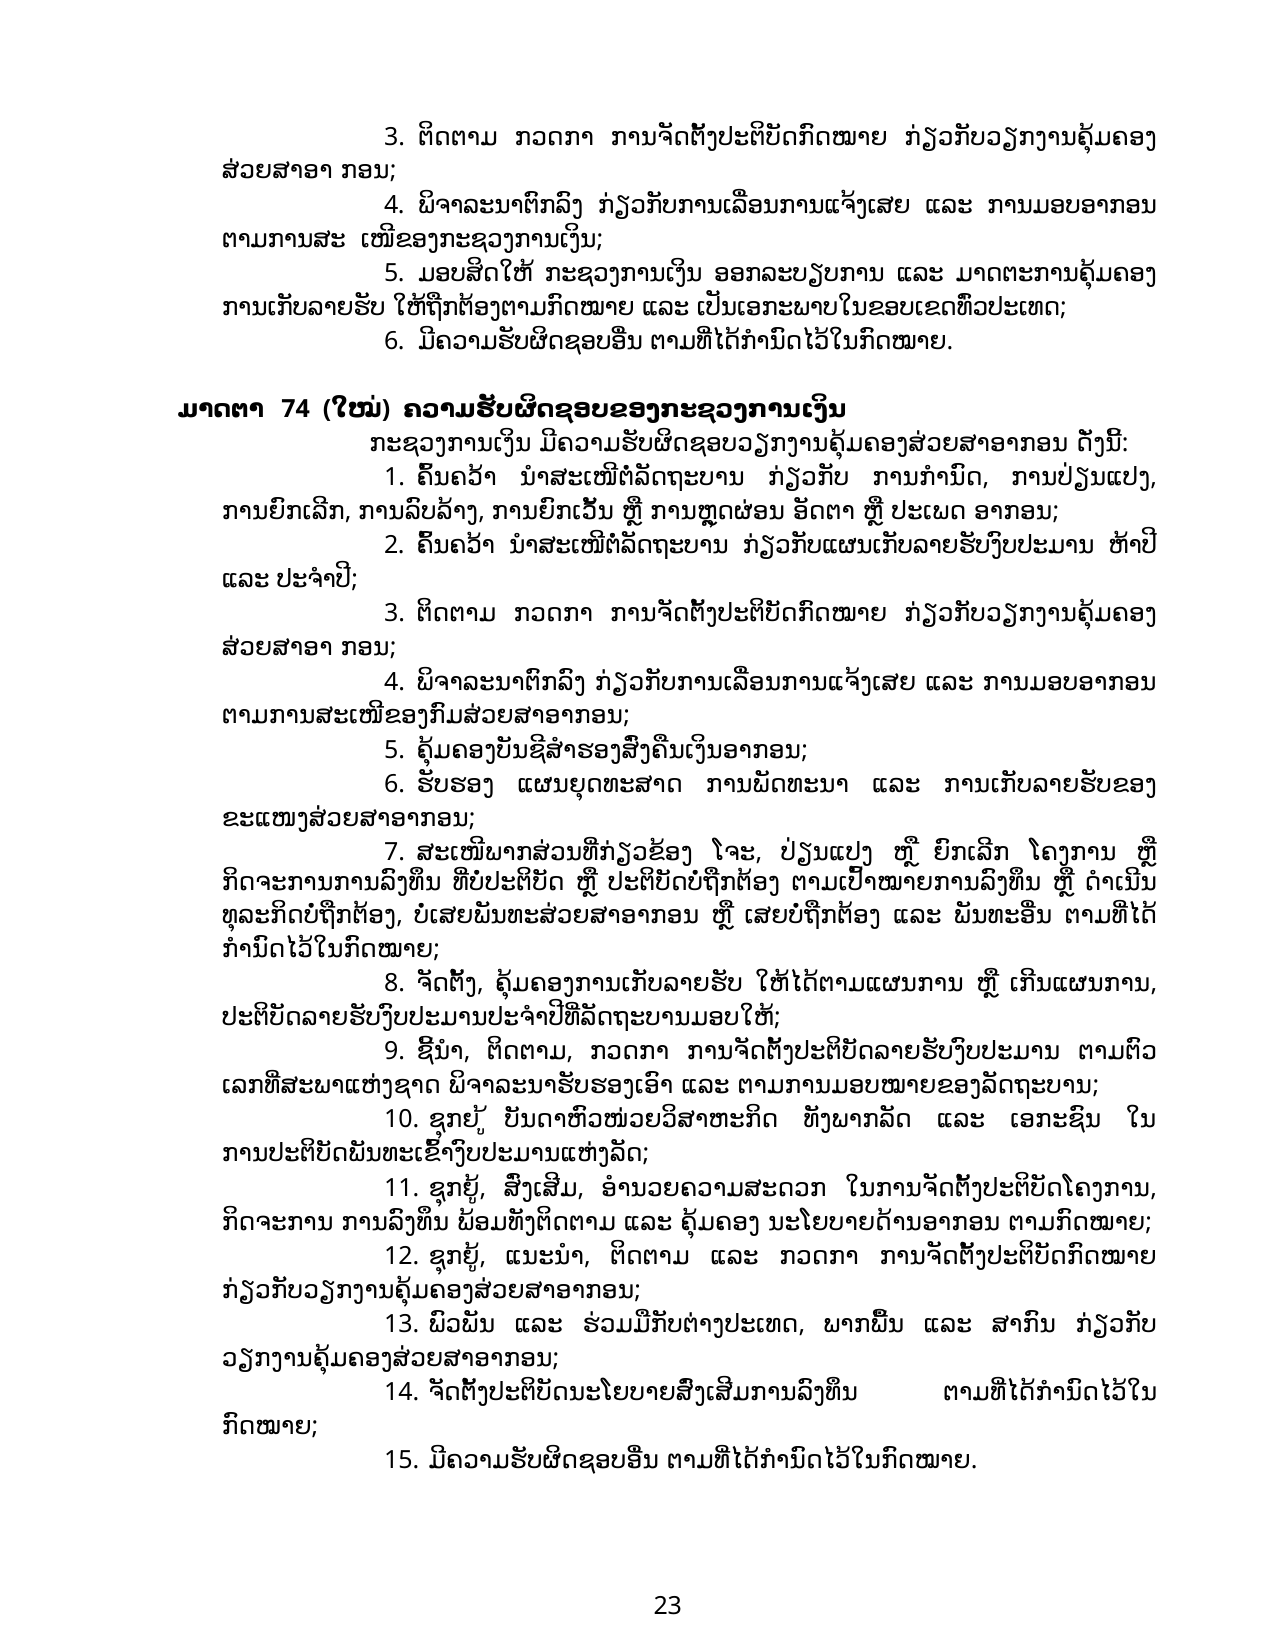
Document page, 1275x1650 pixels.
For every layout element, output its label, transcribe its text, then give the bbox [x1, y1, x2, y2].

list ຊຸກຍູ້ ບັນດາຫົວໜ່ວຍວິສາຫະກິດ ທັງພາກລັດ ແລະ ເອກະຊົນ ໃນການປະຕິບັດພັນທະເຂົ້າງົບປະມານແຫ່ງລັດ; [222, 1101, 1157, 1169]
list ຄຸ້ມຄອງບັນຊີສໍາຮອງສົ່ງຄືນເງິນອາກອນ; [222, 731, 1157, 765]
list ມອບສິດໃຫ້ ກະຊວງການເງິນ ອອກລະບຽບການ ແລະ ມາດຕະການຄຸ້ມຄອງການເກັບລາຍຮັບ ໃຫ້ຖືກຕ້ອງຕາມກົດໝາຍ ແລະ ເປັນເອກະພາບໃນຂອບເຂດທົ່ວປະເທດ; [222, 254, 1157, 322]
list ຕິດຕາມ ກວດກາ ການຈັດຕັ້ງປະຕິບັດກົດໝາຍ ກ່ຽວກັບວຽກງານຄຸ້ມຄອງສ່ວຍສາອາ ກອນ; [222, 118, 1157, 186]
list ຊຸກຍູ້, ສົ່ງເສີມ,​ ອໍານວຍຄວາມສະດວກ ໃນການຈັດຕັ້ງປະຕິບັດໂຄງການ, ກິດຈະການ ການລົງທຶນ ພ້ອມທັງຕິດຕາມ ແລະ ຄຸ້ມຄອງ ນະໂຍບາຍດ້ານອາກອນ ຕາມກົດໝາຍ; [222, 1169, 1157, 1237]
list ຄົ້ນຄວ້າ ນໍາສະເໜີຕໍ່ລັດຖະບານ ກ່ຽວກັບແຜນເກັບລາຍຮັບງົບປະມານ ຫ້າປີ ແລະ ປະຈໍາປີ; [222, 527, 1157, 595]
list ມີຄວາມຮັບຜິດຊອບອື່ນ ຕາມທີ່ໄດ້ກໍານົດໄວ້ໃນກົດໝາຍ. [222, 1442, 1157, 1476]
list ສະເໜີພາກສ່ວນທີ່ກ່ຽວຂ້ອງ ໂຈະ, ປ່ຽນແປງ ຫຼື ຍົກເລີກ ໂຄງການ ຫຼື ກິດຈະການການລົງທຶນ ທີ່ບໍ່ປະຕິບັດ ຫຼື ປະຕິບັດບໍ່ຖືກຕ້ອງ ຕາມເປົ້າໝາຍການລົງທຶນ ຫຼື ດໍາເນີນທຸລະກິດບໍ່ຖືກຕ້ອງ, ບໍ່ເສຍພັນທະສ່ວຍສາອາກອນ ຫຼື ເສຍບໍ່ຖືກຕ້ອງ ແລະ ພັນທະອື່ນ ຕາມທີ່ໄດ້ກໍານົດໄວ້ໃນກົດໝາຍ; [222, 833, 1157, 965]
list ພົວພັນ ແລະ ຮ່ວມມືກັບຕ່າງປະເທດ, ພາກພື້ນ ແລະ ສາກົນ ກ່ຽວກັບວຽກງານຄຸ້ມຄອງສ່ວຍສາອາກອນ; [222, 1305, 1157, 1373]
list ມີຄວາມຮັບຜິດຊອບອື່ນ ຕາມທີ່ໄດ້ກໍານົດໄວ້ໃນກົດໝາຍ. [222, 322, 1157, 357]
list ຊຸກຍູ້, ແນະນໍາ, ຕິດຕາມ ແລະ ກວດກາ ການຈັດຕັ້ງປະຕິບັດກົດໝາຍ ກ່ຽວກັບວຽກງານຄຸ້ມຄອງສ່ວຍສາອາກອນ; [222, 1237, 1157, 1305]
list ພິຈາລະນາຕົກລົງ ກ່ຽວກັບການເລື່ອນການແຈ້ງເສຍ ແລະ ການມອບອາກອນ ຕາມການສະເໜີຂອງກົມສ່ວຍສາອາກອນ; [222, 663, 1157, 731]
list ພິຈາລະນາຕົກລົງ ກ່ຽວກັບການເລື່ອນການແຈ້ງເສຍ ແລະ ການມອບອາກອນ ຕາມການສະ ເໜີຂອງກະຊວງການເງິນ; [222, 186, 1157, 254]
list ຮັບຮອງ ແຜນຍຸດທະສາດ ການພັດທະນາ ແລະ ການເກັບລາຍຮັບຂອງຂະແໜງສ່ວຍສາອາກອນ; [222, 765, 1157, 833]
list ຕິດຕາມ ກວດກາ ການຈັດຕັ້ງປະຕິບັດກົດໝາຍ ກ່ຽວກັບວຽກງານຄຸ້ມຄອງສ່ວຍສາອາ ກອນ; [222, 595, 1157, 663]
list ຄົ້ນຄວ້າ ນໍາສະເໜີຕໍ່ລັດຖະບານ ກ່ຽວກັບ ການກໍານົດ, ການປ່ຽນແປງ, ການຍົກເລີກ, ການລົບລ້າງ, ການຍົກເວັ້ນ ຫຼື ການຫຼຸດຜ່ອນ ອັດຕາ ຫຼື ປະເພດ ອາກອນ; [222, 459, 1157, 527]
list ຈັດຕັ້ງ, ຄຸ້ມຄອງການເກັບລາຍຮັບ ໃຫ້ໄດ້ຕາມແຜນການ ຫຼື ເກີນແຜນການ, ປະຕິບັດລາຍຮັບງົບປະມານປະຈໍາປີທີ່ລັດຖະບານມອບໃຫ້; [222, 965, 1157, 1033]
subtitle ມາດຕາ 74 (ໃໝ່) ຄວາມຮັບຜິດຊອບຂອງກະຊວງການເງິນ [177, 391, 1157, 425]
list ຊີ້ນໍາ, ຕິດຕາມ, ກວດກາ ການຈັດຕັ້ງປະຕິບັດລາຍຮັບງົບປະມານ ຕາມຕົວເລກທີ່ສະພາແຫ່ງຊາດ ພິຈາລະນາຮັບຮອງເອົາ ແລະ ຕາມການມອບໝາຍຂອງລັດຖະບານ; [222, 1033, 1157, 1101]
text ກະຊວງການເງິນ ມີຄວາມຮັບຜິດຊອບວຽກງານຄຸ້ມຄອງສ່ວຍສາອາກອນ ດັ່ງນີ້: [222, 425, 1157, 459]
list ຈັດຕັ້ງປະຕິບັດນະໂຍບາຍສົ່ງເສີມການລົງທຶນ ຕາມທີ່ໄດ້ກໍານົດໄວ້ໃນກົດໝາຍ; [222, 1373, 1157, 1442]
